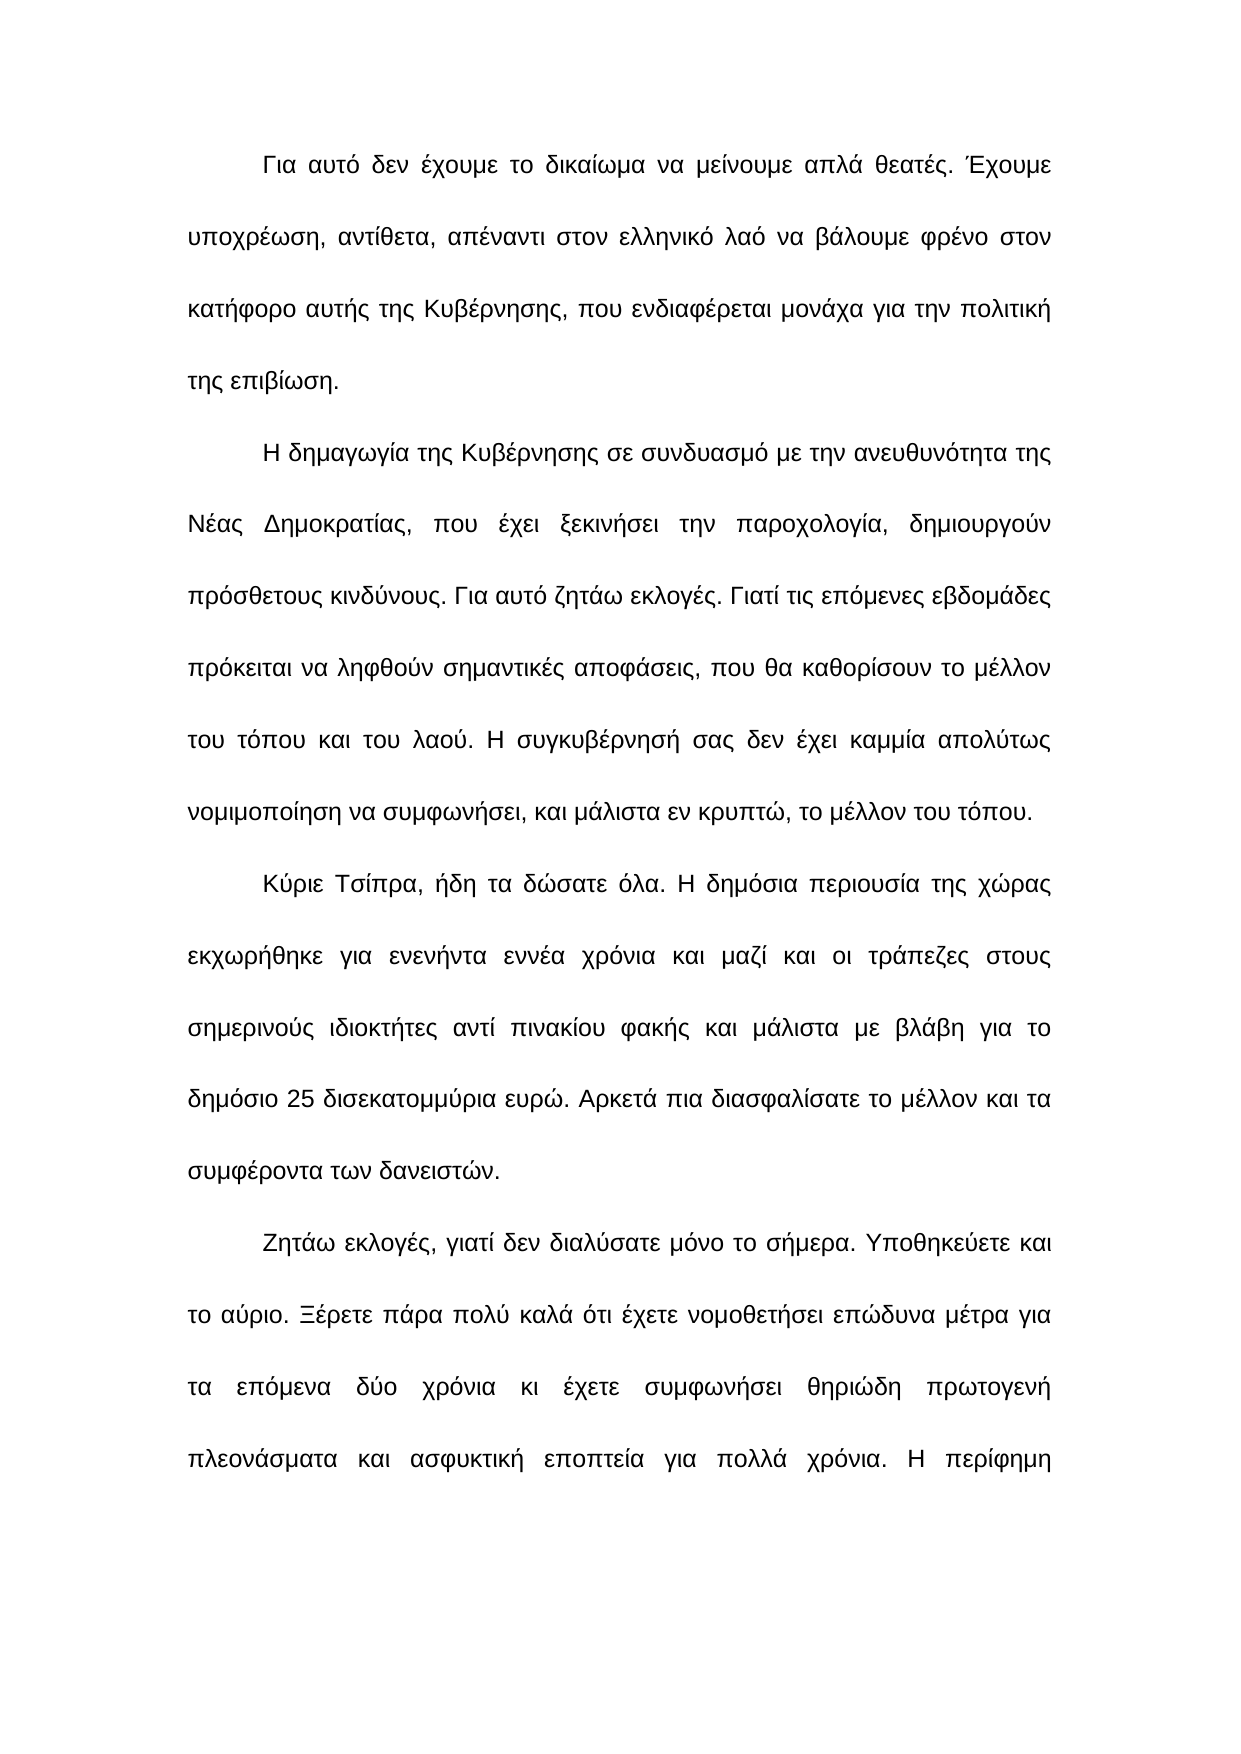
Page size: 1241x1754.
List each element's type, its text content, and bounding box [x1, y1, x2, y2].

text Για αυτό δεν έχουμε το δικαίωμα να μείνουμε απλά θεατές. Έχουμε υποχρέωση, αντίθετα, απέναντι στον ελληνικό λαό να βάλουμε φρένο στον κατήφορο αυτής της Κυβέρνησης, που ενδιαφέρεται μονάχα για την πολιτική της επιβίωση. [187, 150, 1053, 394]
text Κύριε Τσίπρα, ήδη τα δώσατε όλα. Η δημόσια περιουσία της χώρας εκχωρήθηκε για ενενήντα εννέα χρόνια και μαζί και οι τράπεζες στους σημερινούς ιδιοκτήτες αντί πινακίου φακής και μάλιστα με βλάβη για το δημόσιο 25 δισεκατομμύρια ευρώ. Αρκετά πια διασφαλίσατε το μέλλον και τα συμφέροντα των δανειστών. [187, 869, 1053, 1185]
text Η δημαγωγία της Κυβέρνησης σε συνδυασμό με την ανευθυνότητα της Νέας Δημοκρατίας, που έχει ξεκινήσει την παροχολογία, δημιουργούν πρόσθετους κινδύνους. Για αυτό ζητάω εκλογές. Γιατί τις επόμενες εβδομάδες πρόκειται να ληφθούν σημαντικές αποφάσεις, που θα καθορίσουν το μέλλον του τόπου και του λαού. Η συγκυβέρνησή σας δεν έχει καμμία απολύτως νομιμοποίηση να συμφωνήσει, και μάλιστα εν κρυπτώ, το μέλλον του τόπου. [187, 437, 1053, 826]
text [187, 1228, 1053, 1472]
